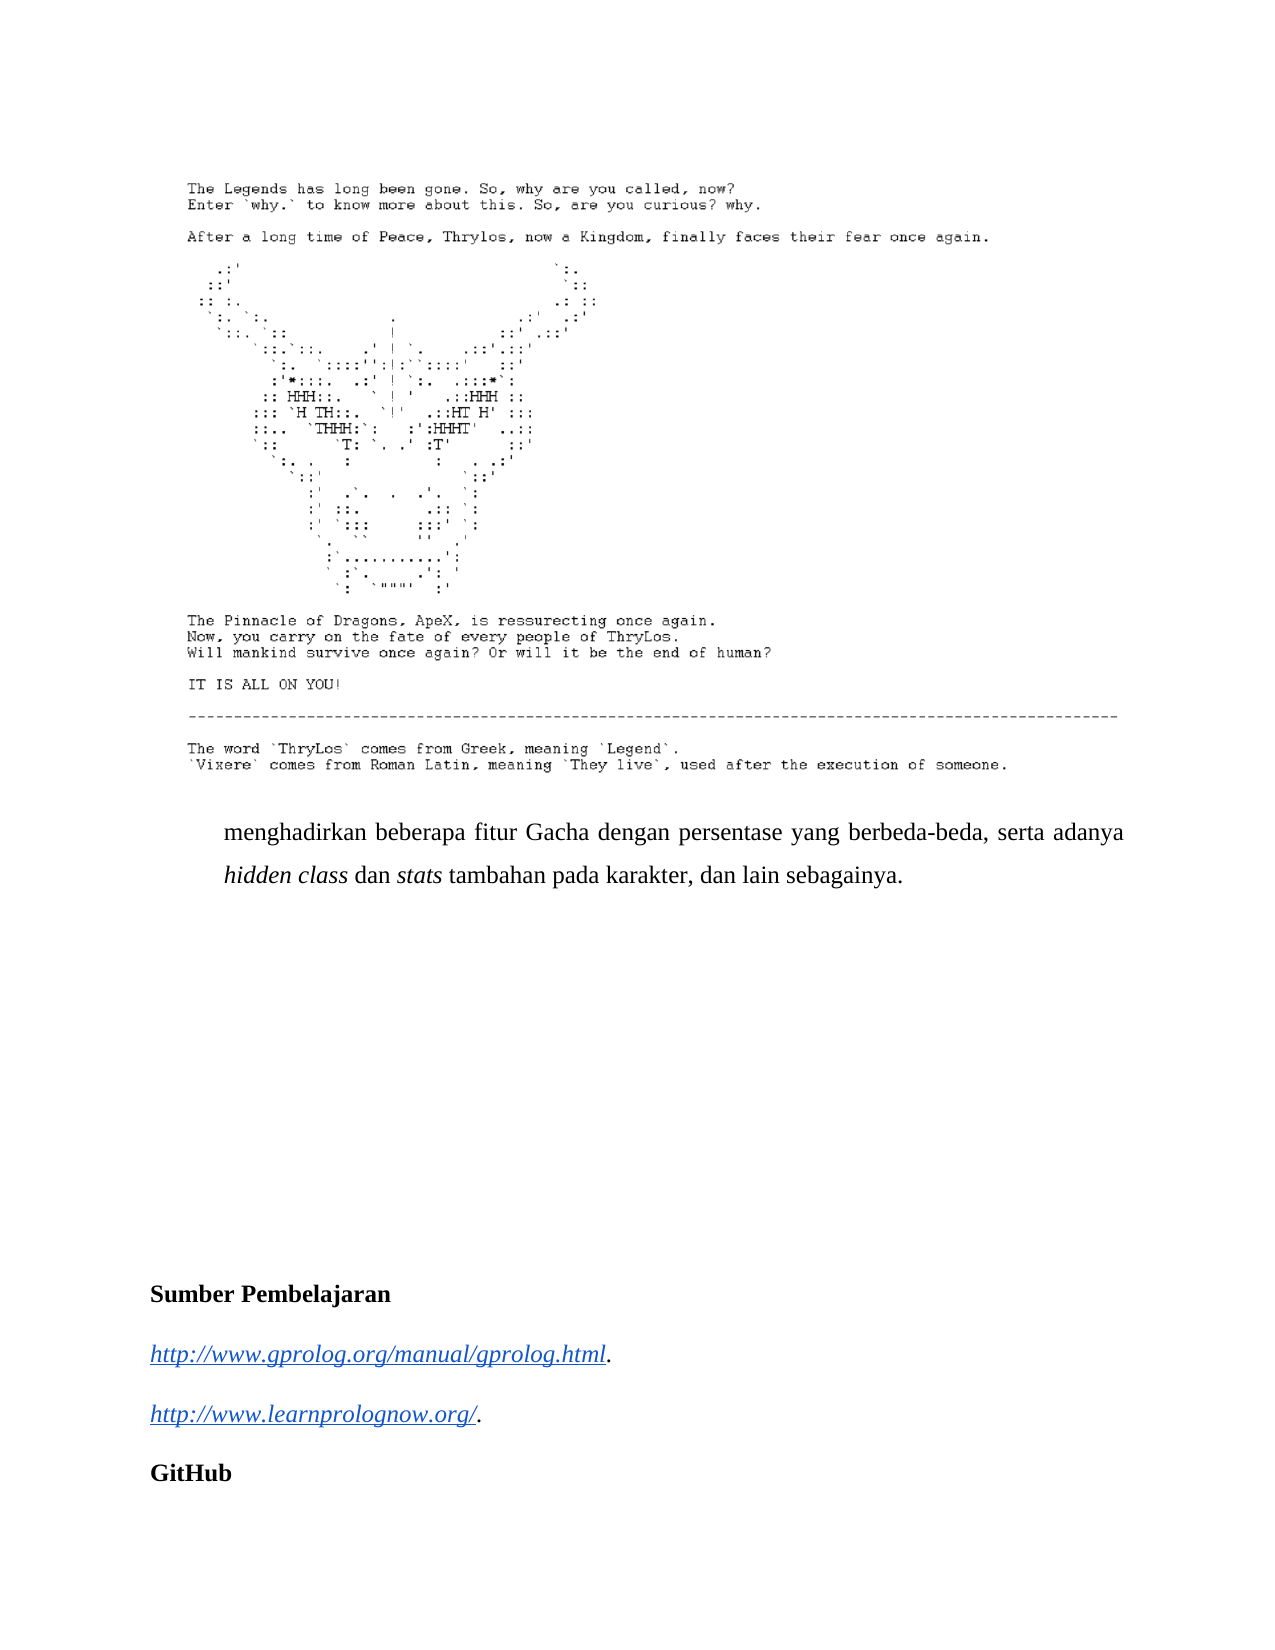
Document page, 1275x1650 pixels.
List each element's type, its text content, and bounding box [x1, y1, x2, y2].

picture [187, 168, 1125, 785]
text Sumber Pembelajaran [150, 1279, 1125, 1308]
text GitHub [150, 1458, 1125, 1487]
text http://www.gprolog.org/manual/gprolog.html. [150, 1339, 1125, 1368]
text http://www.learnprolognow.org/. [150, 1399, 1125, 1427]
